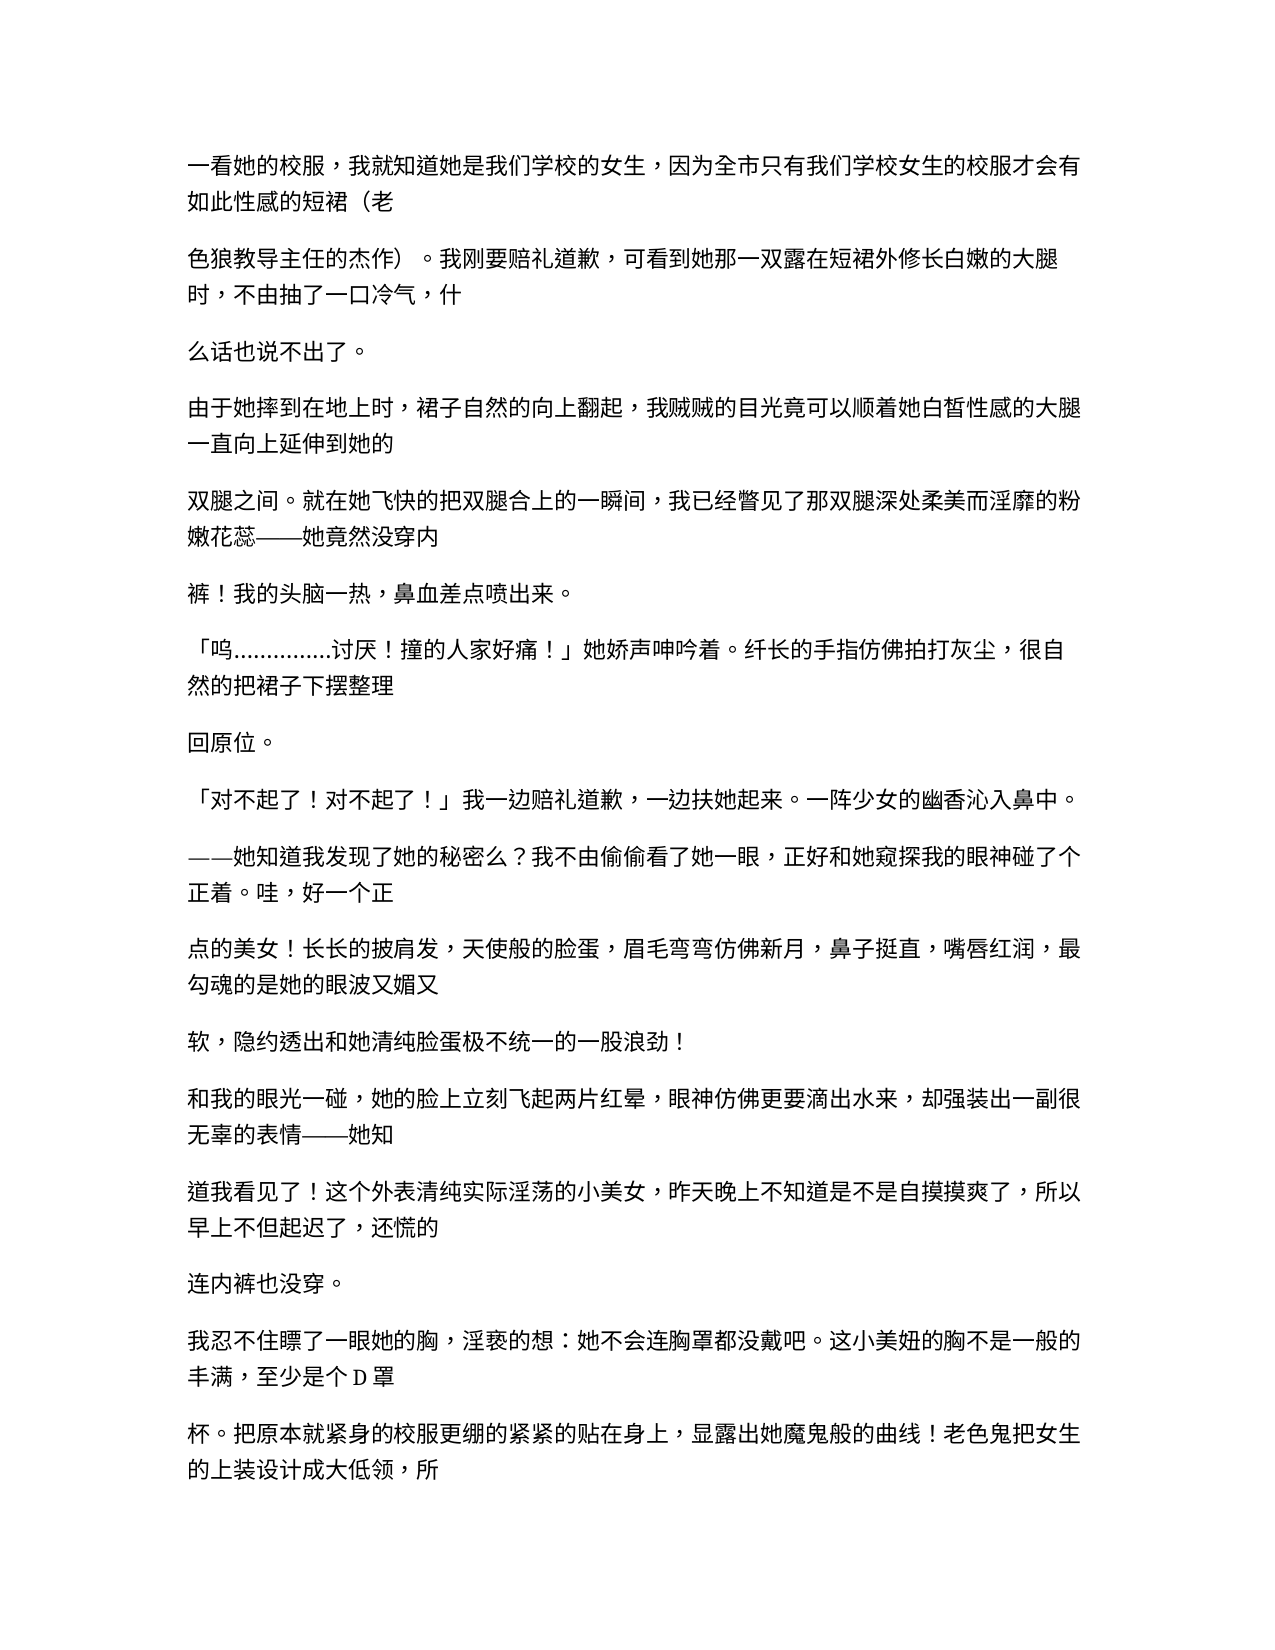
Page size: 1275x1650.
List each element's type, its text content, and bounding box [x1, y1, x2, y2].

text 软，隐约透出和她清纯脸蛋极不统一的一股浪劲！ [187, 1026, 1087, 1057]
text 和我的眼光一碰，她的脸上立刻飞起两片红晕，眼神仿佛更要滴出水来，却强装出一副很无辜的表情——她知 [187, 1083, 1087, 1150]
text 由于她摔到在地上时，裙子自然的向上翻起，我贼贼的目光竟可以顺着她白皙性感的大腿一直向上延伸到她的 [187, 392, 1087, 459]
text 裤！我的头脑一热，鼻血差点喷出来。 [187, 578, 1087, 609]
text 杯。把原本就紧身的校服更绷的紧紧的贴在身上，显露出她魔鬼般的曲线！老色鬼把女生的上装设计成大低领，所 [187, 1418, 1087, 1485]
text 「对不起了！对不起了！」我一边赔礼道歉，一边扶她起来。一阵少女的幽香沁入鼻中。 [187, 784, 1087, 815]
text 我忍不住瞟了一眼她的胸，淫亵的想：她不会连胸罩都没戴吧。这小美妞的胸不是一般的丰满，至少是个D 罩 [187, 1325, 1087, 1392]
text 双腿之间。就在她飞快的把双腿合上的一瞬间，我已经瞥见了那双腿深处柔美而淫靡的粉嫩花蕊——她竟然没穿内 [187, 485, 1087, 552]
text 连内裤也没穿。 [187, 1268, 1087, 1299]
text 色狼教导主任的杰作）。我刚要赔礼道歉，可看到她那一双露在短裙外修长白嫩的大腿时，不由抽了一口冷气，什 [187, 243, 1087, 310]
text 道我看见了！这个外表清纯实际淫荡的小美女，昨天晚上不知道是不是自摸摸爽了，所以早上不但起迟了，还慌的 [187, 1176, 1087, 1243]
text 回原位。 [187, 727, 1087, 758]
text 一看她的校服，我就知道她是我们学校的女生，因为全市只有我们学校女生的校服才会有如此性感的短裙（老 [187, 150, 1087, 217]
text 点的美女！长长的披肩发，天使般的脸蛋，眉毛弯弯仿佛新月，鼻子挺直，嘴唇红润，最勾魂的是她的眼波又媚又 [187, 933, 1087, 1001]
text ——她知道我发现了她的秘密么？我不由偷偷看了她一眼，正好和她窥探我的眼神碰了个正着。哇，好一个正 [187, 841, 1087, 908]
text 么话也说不出了。 [187, 335, 1087, 367]
text 「呜……………讨厌！撞的人家好痛！」她娇声呻吟着。纤长的手指仿佛拍打灰尘，很自然的把裙子下摆整理 [187, 634, 1087, 702]
